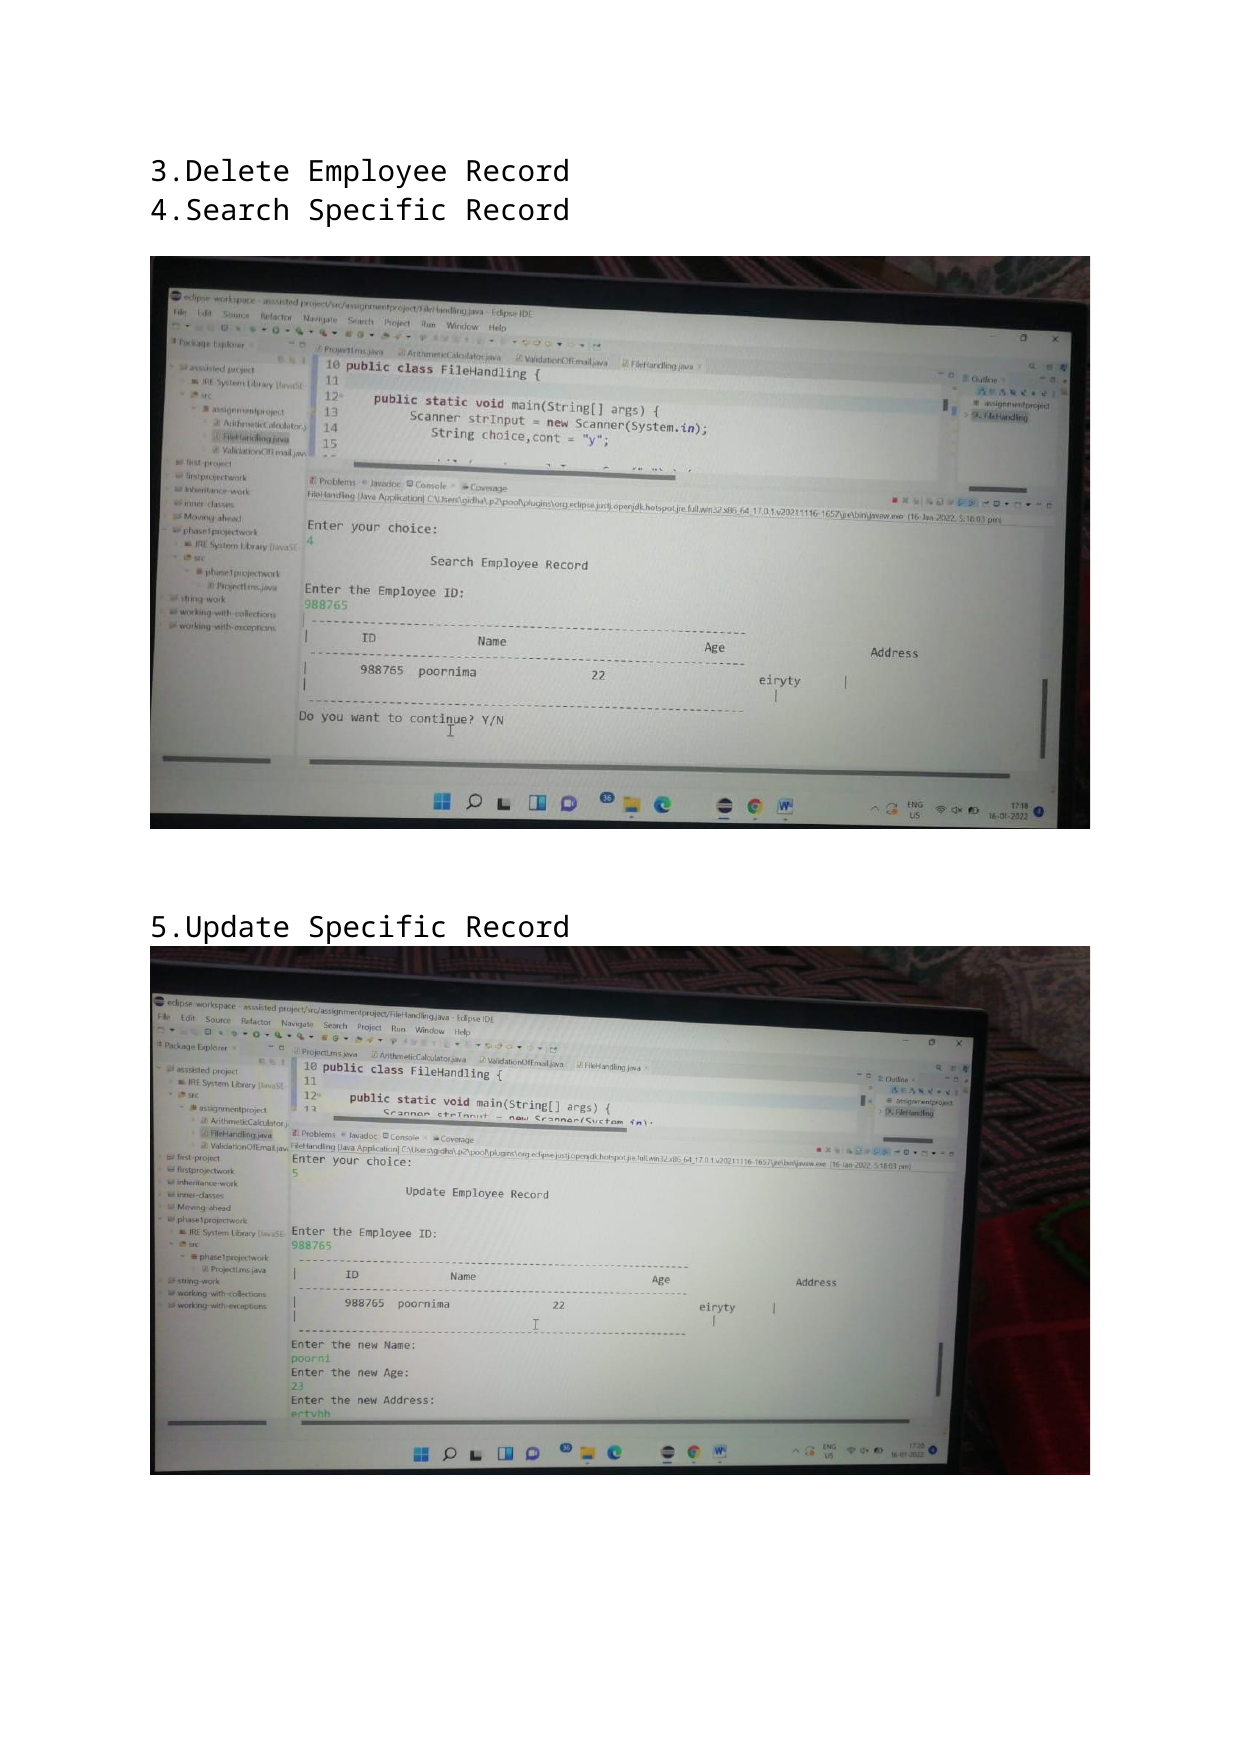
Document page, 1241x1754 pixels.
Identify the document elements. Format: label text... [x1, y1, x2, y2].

text 4.Search Specific Record [150, 190, 1090, 229]
text 3.Delete Employee Record [150, 150, 1090, 190]
picture [150, 256, 1091, 829]
picture [150, 946, 1091, 1475]
text 5.Update Specific Record [150, 906, 1090, 946]
